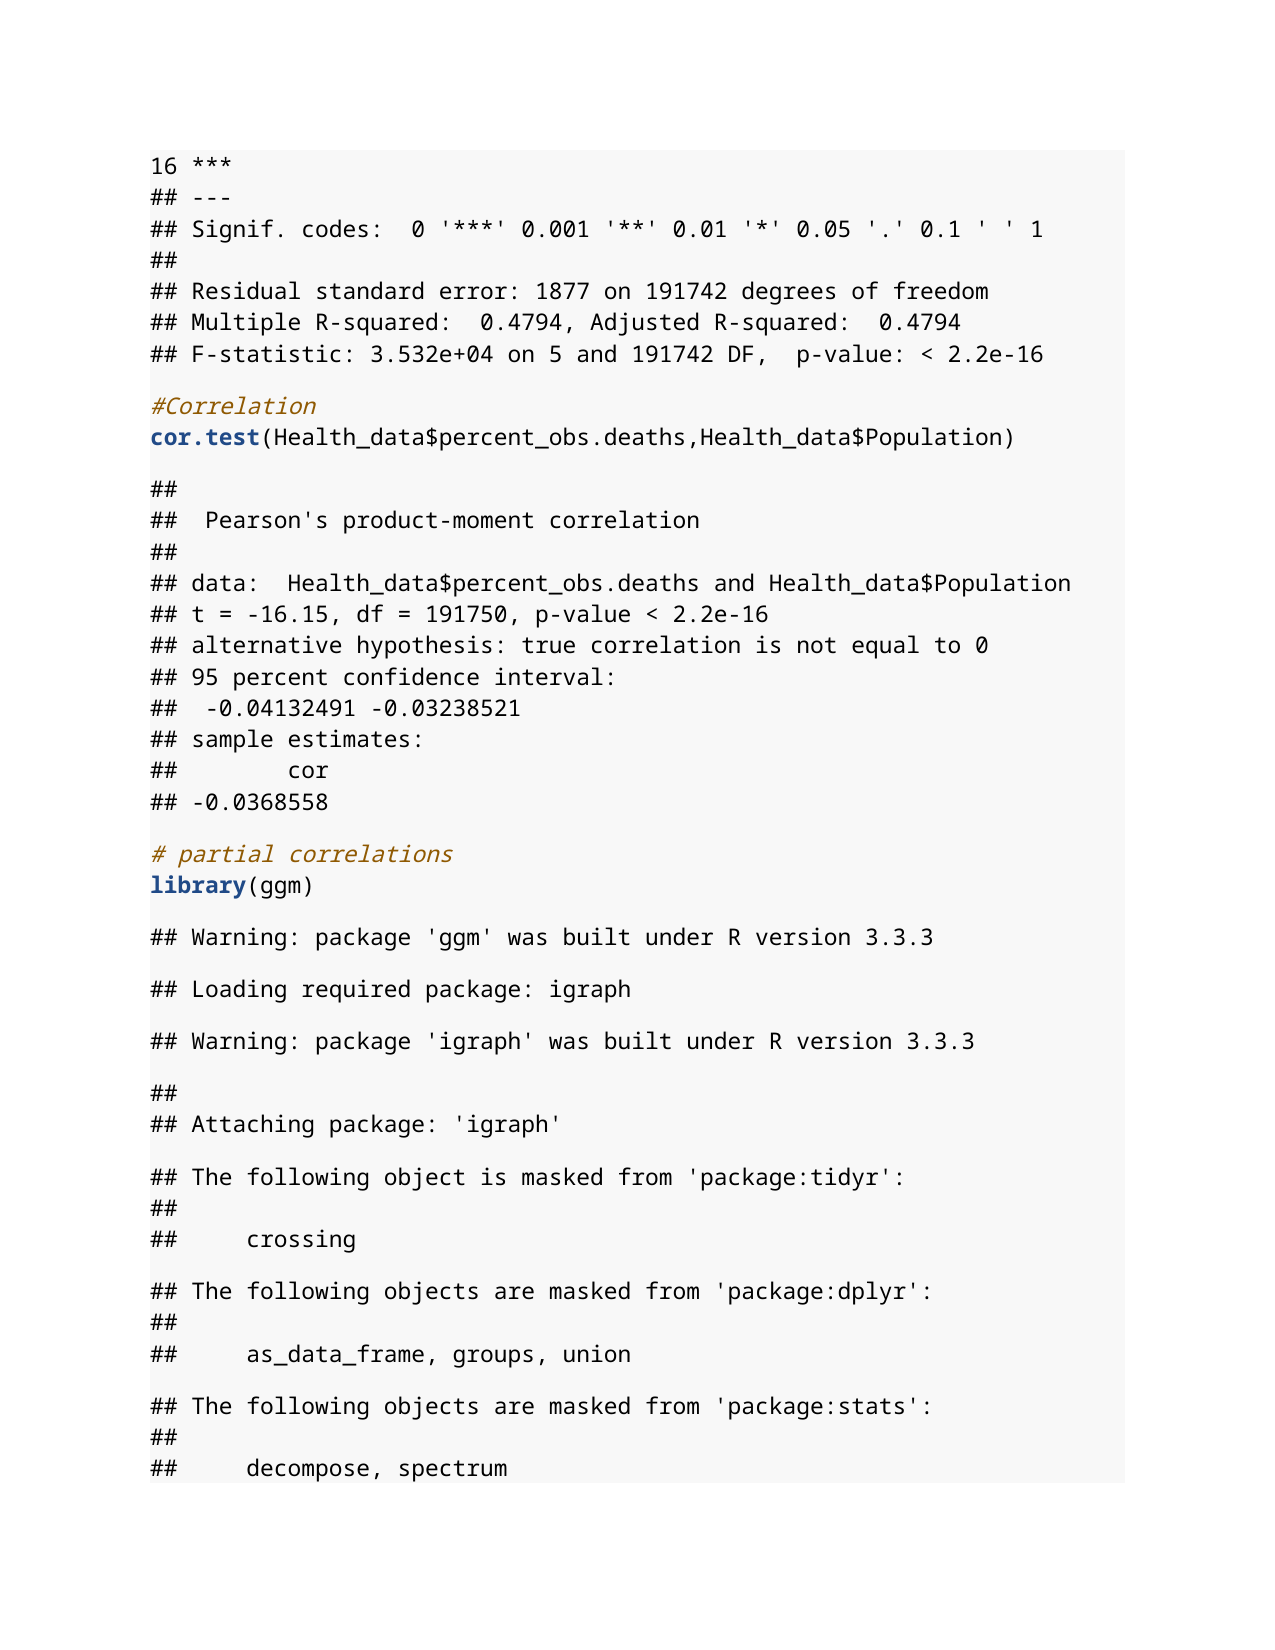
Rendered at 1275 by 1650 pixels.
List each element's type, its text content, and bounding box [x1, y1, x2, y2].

text ## The following objects are masked from 'package:stats': ## ## decompose, spectrum [150, 1389, 1125, 1483]
text # partial correlations library(ggm) [150, 837, 1125, 900]
text ## Warning: package 'igraph' was built under R version 3.3.3 [150, 1025, 1125, 1056]
text ## The following object is masked from 'package:tidyr': ## ## crossing [150, 1160, 1125, 1254]
text ## Warning: package 'ggm' was built under R version 3.3.3 [150, 921, 1125, 952]
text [150, 150, 1125, 369]
text ## Loading required package: igraph [150, 973, 1125, 1004]
text ## ## Pearson's product-moment correlation ## ## data: Health_data$percent_obs.deaths and Health_data$Population ## t = -16.15, df = 191750, p-value < 2.2e-16 ## alternative hypothesis: true correlation is not equal to 0 ## 95 percent confidence interval: ## -0.04132491 -0.03238521 ## sample estimates: ## cor ## -0.0368558 [150, 473, 1125, 817]
text #Correlation cor.test(Health_data$percent_obs.deaths,Health_data$Population) [150, 389, 1125, 452]
text ## ## Attaching package: 'igraph' [150, 1077, 1125, 1139]
text ## The following objects are masked from 'package:dplyr': ## ## as_data_frame, groups, union [150, 1275, 1125, 1369]
